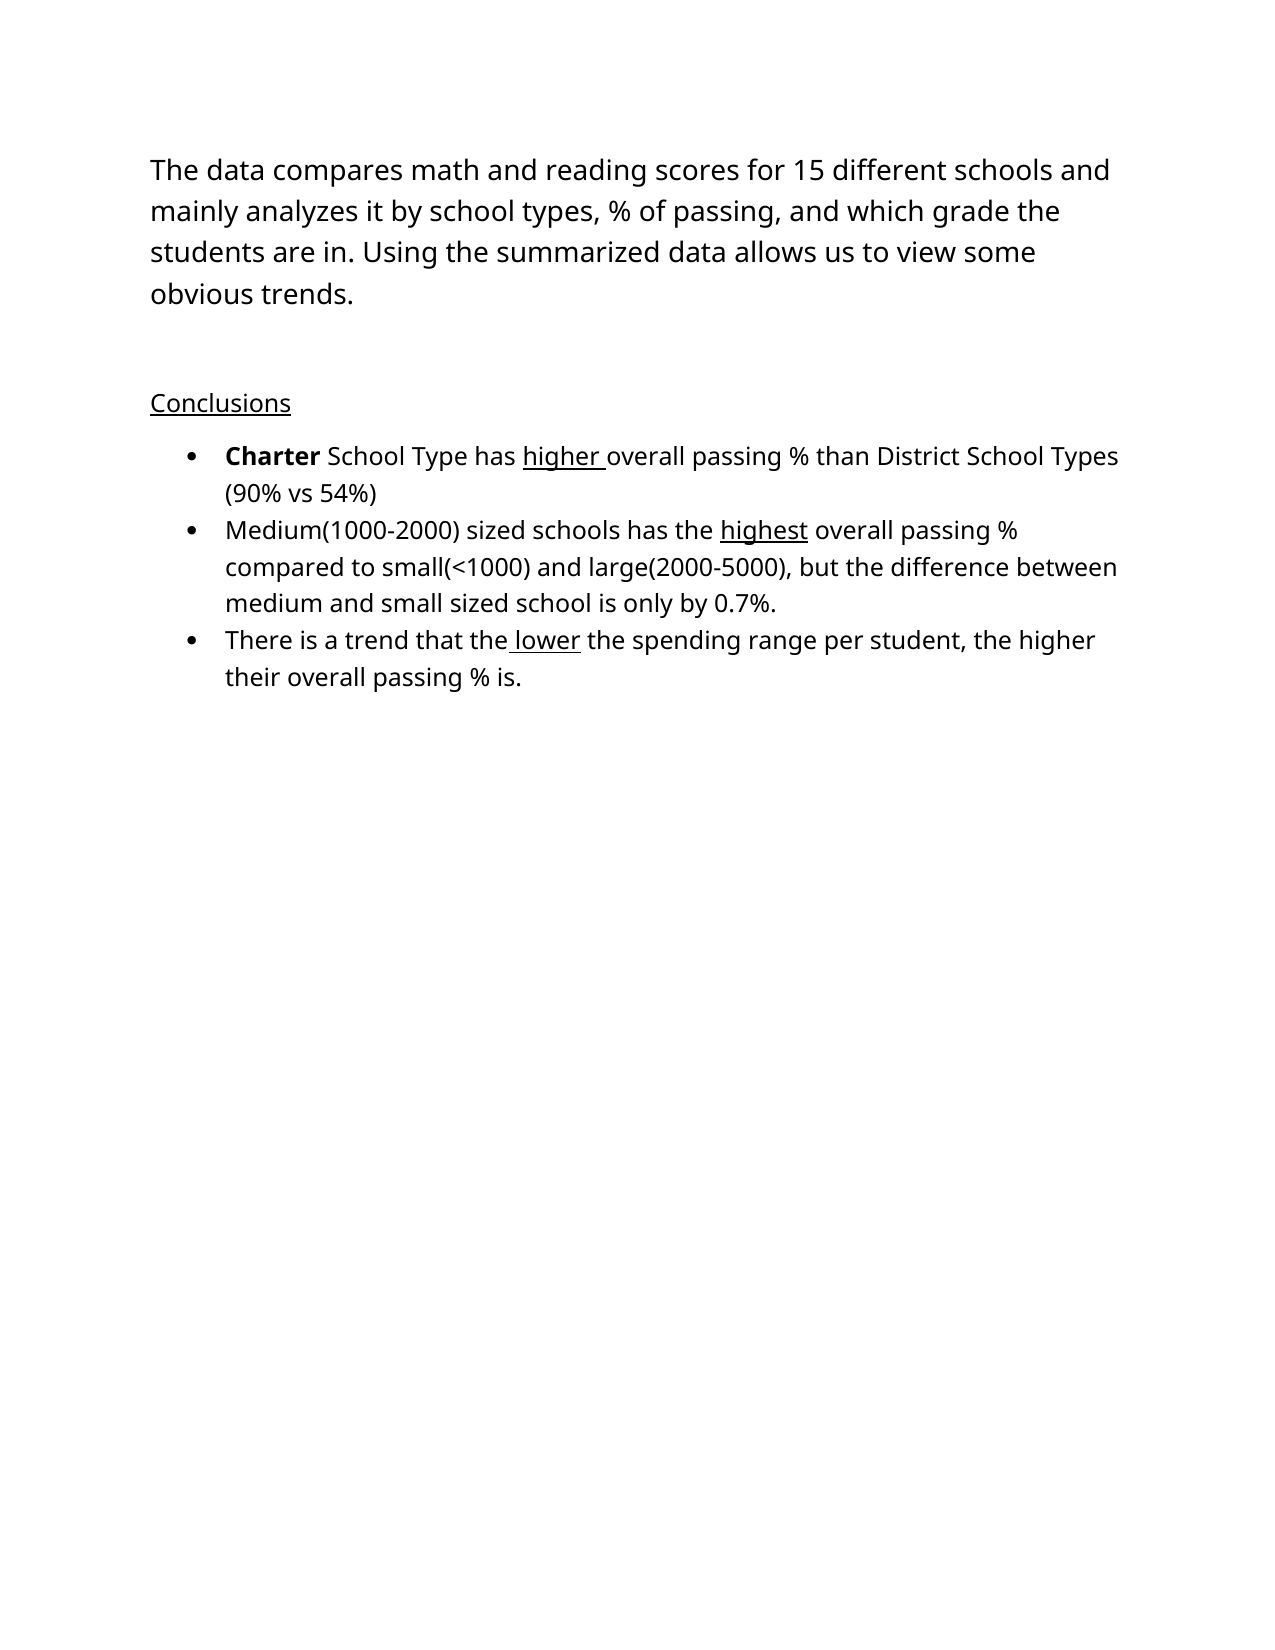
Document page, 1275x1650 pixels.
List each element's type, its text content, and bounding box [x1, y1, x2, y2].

list Charter School Type has higher overall passing % than District School Types (90% vs 54%) [187, 439, 1125, 510]
text The data compares math and reading scores for 15 different schools and mainly analyzes it by school types, % of passing, and which grade the students are in. Using the summarized data allows us to view some obvious trends. [150, 150, 1125, 312]
list There is a trend that the lower the spending range per student, the higher their overall passing % is. [187, 623, 1125, 694]
text Conclusions [150, 386, 1125, 419]
list Medium(1000-2000) sized schools has the highest overall passing % compared to small(<1000) and large(2000-5000), but the difference between medium and small sized school is only by 0.7%. [187, 512, 1125, 620]
